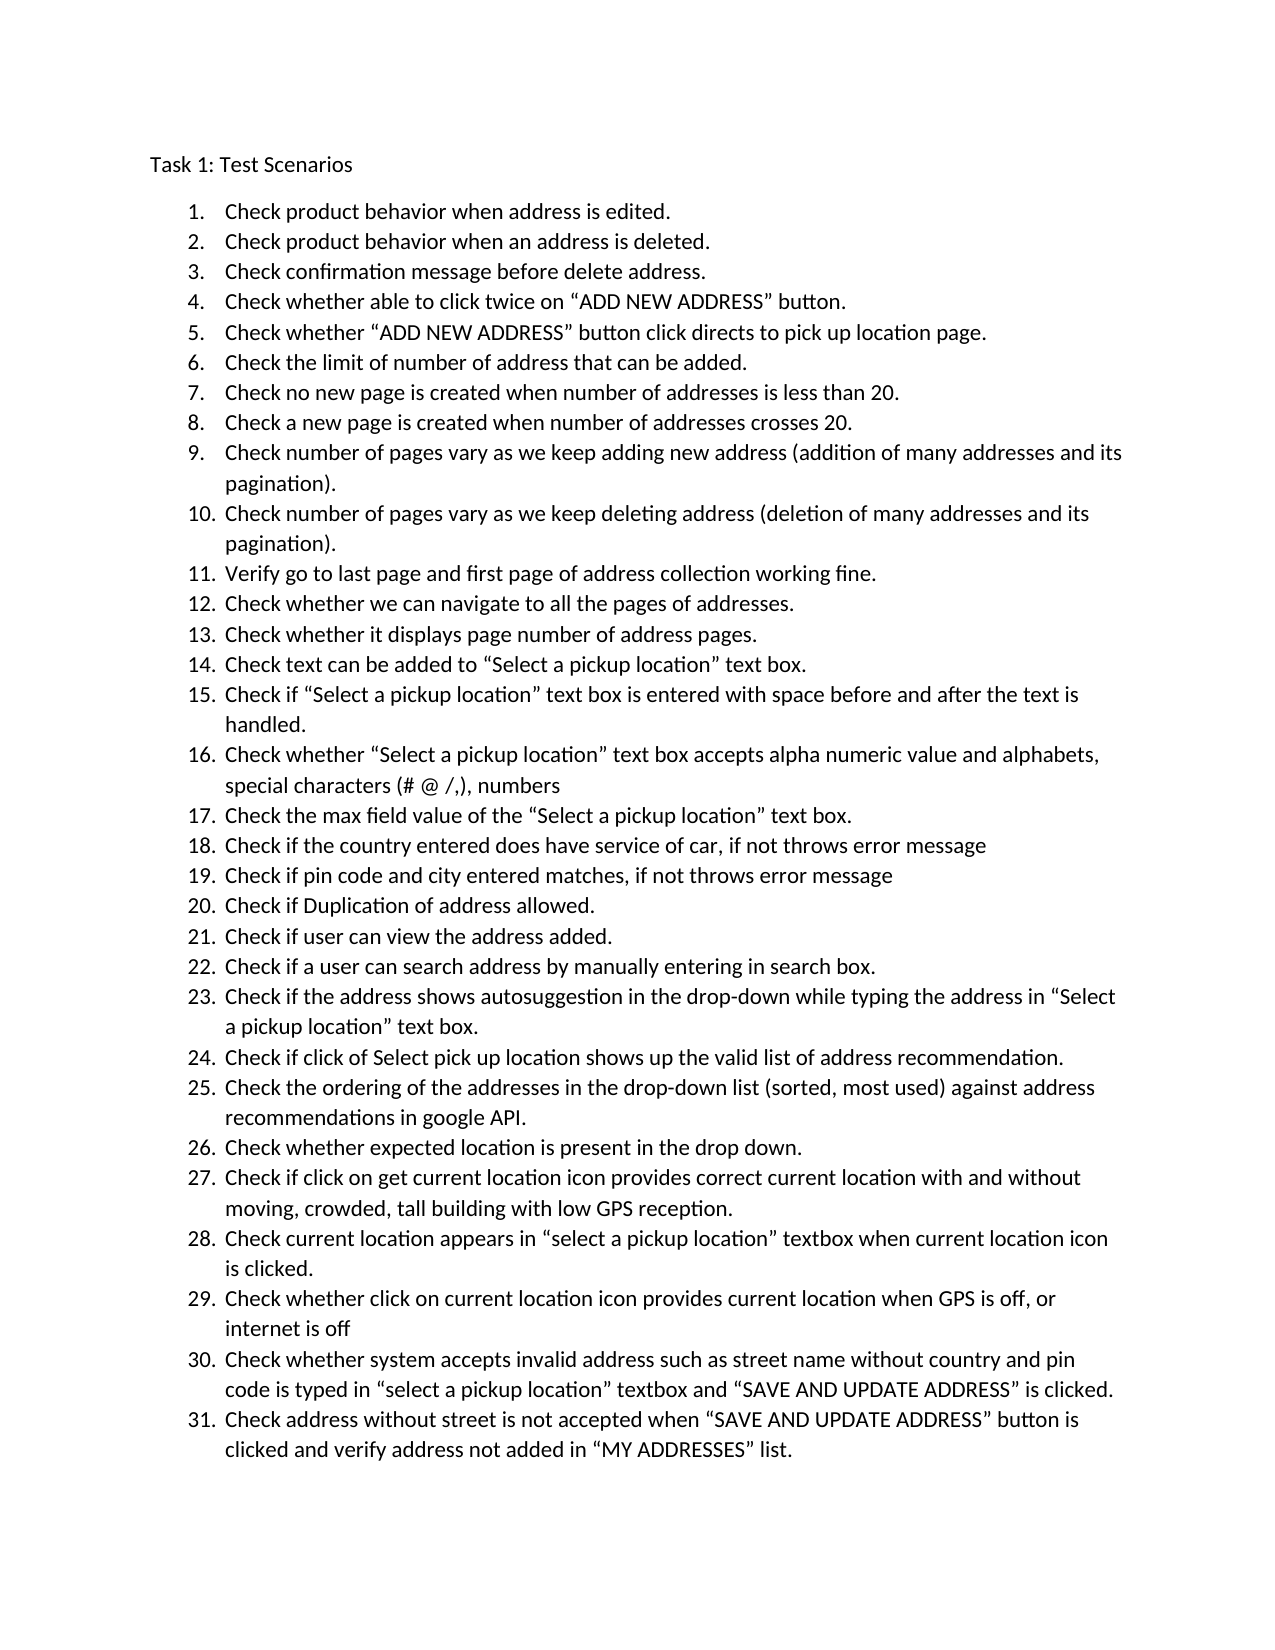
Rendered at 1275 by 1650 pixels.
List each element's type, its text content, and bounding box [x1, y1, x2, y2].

list Check if “Select a pickup location” text box is entered with space before and after the text is handled. [187, 680, 1125, 738]
list Verify go to last page and first page of address collection working fine. [187, 559, 1125, 587]
list Check whether it displays page number of address pages. [187, 620, 1125, 648]
list Check the max field value of the “Select a pickup location” text box. [187, 801, 1125, 829]
list Check whether “Select a pickup location” text box accepts alpha numeric value and alphabets, special characters (# @ /,), numbers [187, 741, 1125, 799]
list Check the ordering of the addresses in the drop-down list (sorted, most used) against address recommendations in google API. [187, 1073, 1125, 1131]
list Check text can be added to “Select a pickup location” text box. [187, 650, 1125, 678]
list Check whether click on current location icon provides current location when GPS is off, or internet is off [187, 1284, 1125, 1343]
list Check whether “ADD NEW ADDRESS” button click directs to pick up location page. [187, 318, 1125, 346]
list Check a new page is created when number of addresses crosses 20. [187, 408, 1125, 436]
list Check if pin code and city entered matches, if not throws error message [187, 861, 1125, 889]
list Check the limit of number of address that can be added. [187, 348, 1125, 376]
list Check no new page is created when number of addresses is less than 20. [187, 378, 1125, 406]
list Check whether system accepts invalid address such as street name without country and pin code is typed in “select a pickup location” textbox and “SAVE AND UPDATE ADDRESS” is clicked. [187, 1345, 1125, 1403]
list Check whether we can navigate to all the pages of addresses. [187, 589, 1125, 618]
list Check if the address shows autosuggestion in the drop-down while typing the address in “Select a pickup location” text box. [187, 982, 1125, 1041]
list Check if a user can search address by manually entering in search box. [187, 952, 1125, 980]
list Check whether expected location is present in the drop down. [187, 1133, 1125, 1161]
list Check number of pages vary as we keep deleting address (deletion of many addresses and its pagination). [187, 499, 1125, 557]
list Check product behavior when address is edited. [187, 197, 1125, 225]
list Check number of pages vary as we keep adding new address (addition of many addresses and its pagination). [187, 438, 1125, 497]
text Task 1: Test Scenarios [150, 150, 1125, 178]
list Check confirmation message before delete address. [187, 257, 1125, 285]
list Check if click on get current location icon provides correct current location with and without moving, crowded, tall building with low GPS reception. [187, 1163, 1125, 1222]
list Check if the country entered does have service of car, if not throws error message [187, 831, 1125, 859]
list Check if Duplication of address allowed. [187, 892, 1125, 920]
list Check if user can view the address added. [187, 922, 1125, 950]
list Check product behavior when an address is deleted. [187, 227, 1125, 255]
list Check address without street is not accepted when “SAVE AND UPDATE ADDRESS” button is clicked and verify address not added in “MY ADDRESSES” list. [187, 1405, 1125, 1463]
list Check whether able to click twice on “ADD NEW ADDRESS” button. [187, 287, 1125, 316]
list Check current location appears in “select a pickup location” textbox when current location icon is clicked. [187, 1224, 1125, 1282]
list Check if click of Select pick up location shows up the valid list of address recommendation. [187, 1043, 1125, 1071]
